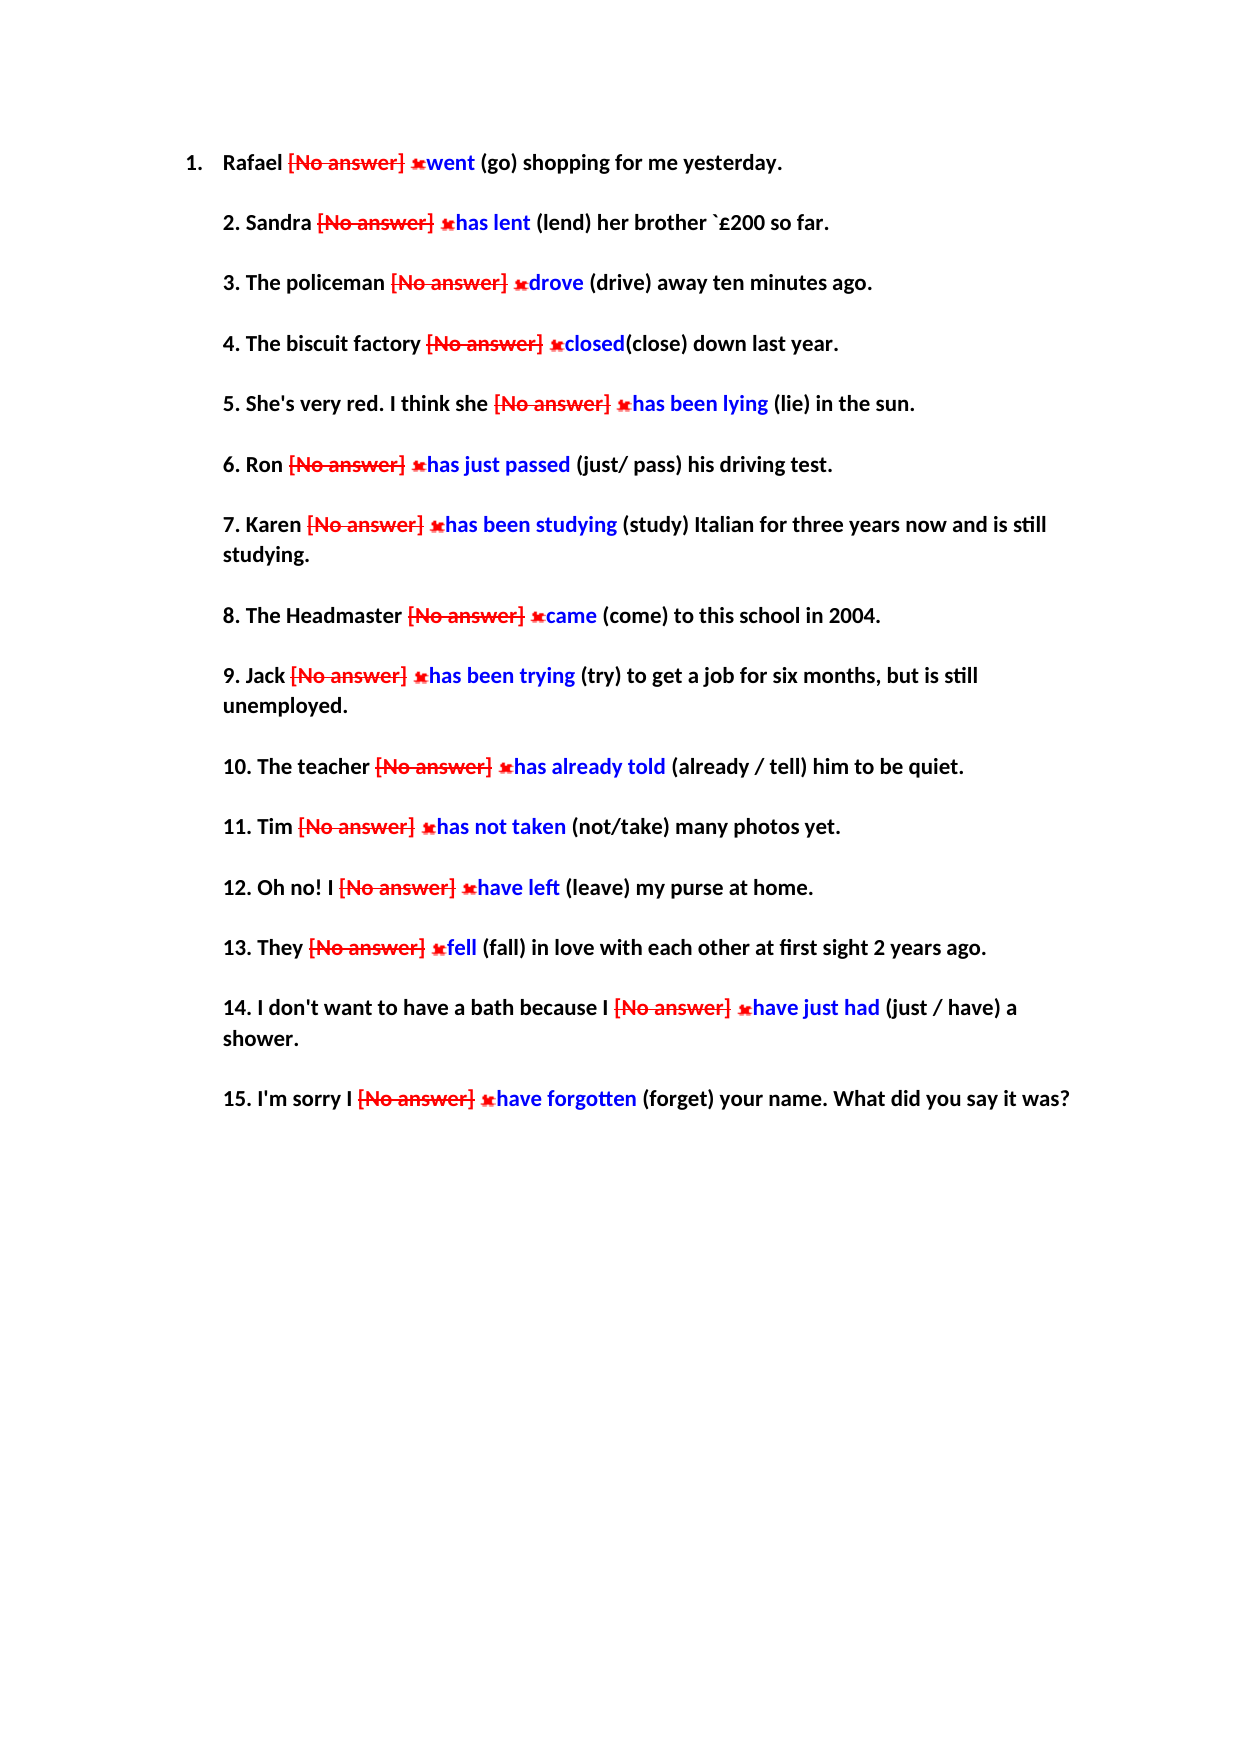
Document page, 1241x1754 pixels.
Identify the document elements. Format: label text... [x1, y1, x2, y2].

picture [497, 761, 514, 774]
picture [410, 157, 427, 170]
picture [420, 822, 437, 835]
picture [412, 671, 429, 684]
picture [529, 610, 546, 623]
picture [410, 459, 427, 472]
picture [615, 399, 632, 412]
list Rafael [No answer] went (go) shopping for me yesterday. 2. Sandra [No answer] has lent (lend) her brother `£200 so far. 3. The policeman [No answer] drove (drive) away ten minutes ago. 4. The biscuit factory [No answer] closed(close) down last year. 5. She's very red. I think she [No answer] has been lying (lie) in the sun. 6. Ron [No answer] has just passed (just/ pass) his driving test. 7. Karen [No answer] has been studying (study) Italian for three years now and is still studying. 8. The Headmaster [No answer] came (come) to this school in 2004. 9. Jack [No answer] has been trying (try) to get a job for six months, but is still unemployed. 10. The teacher [No answer] has already told (already / tell) him to be quiet. 11. Tim [No answer] has not taken (not/take) many photos yet. 12. Oh no! I [No answer] have left (leave) my purse at home. 13. They [No answer] fell (fall) in love with each other at first sight 2 years ago. 14. I don't want to have a bath because I [No answer] have just had (just / have) a shower. 15. I'm sorry I [No answer] have forgotten (forget) your name. What did you say it was? [185, 148, 1093, 1112]
picture [430, 942, 447, 956]
picture [428, 520, 445, 533]
picture [512, 278, 529, 291]
picture [479, 1093, 496, 1107]
picture [460, 882, 478, 895]
picture [736, 1003, 753, 1016]
picture [439, 217, 456, 231]
picture [548, 338, 565, 352]
